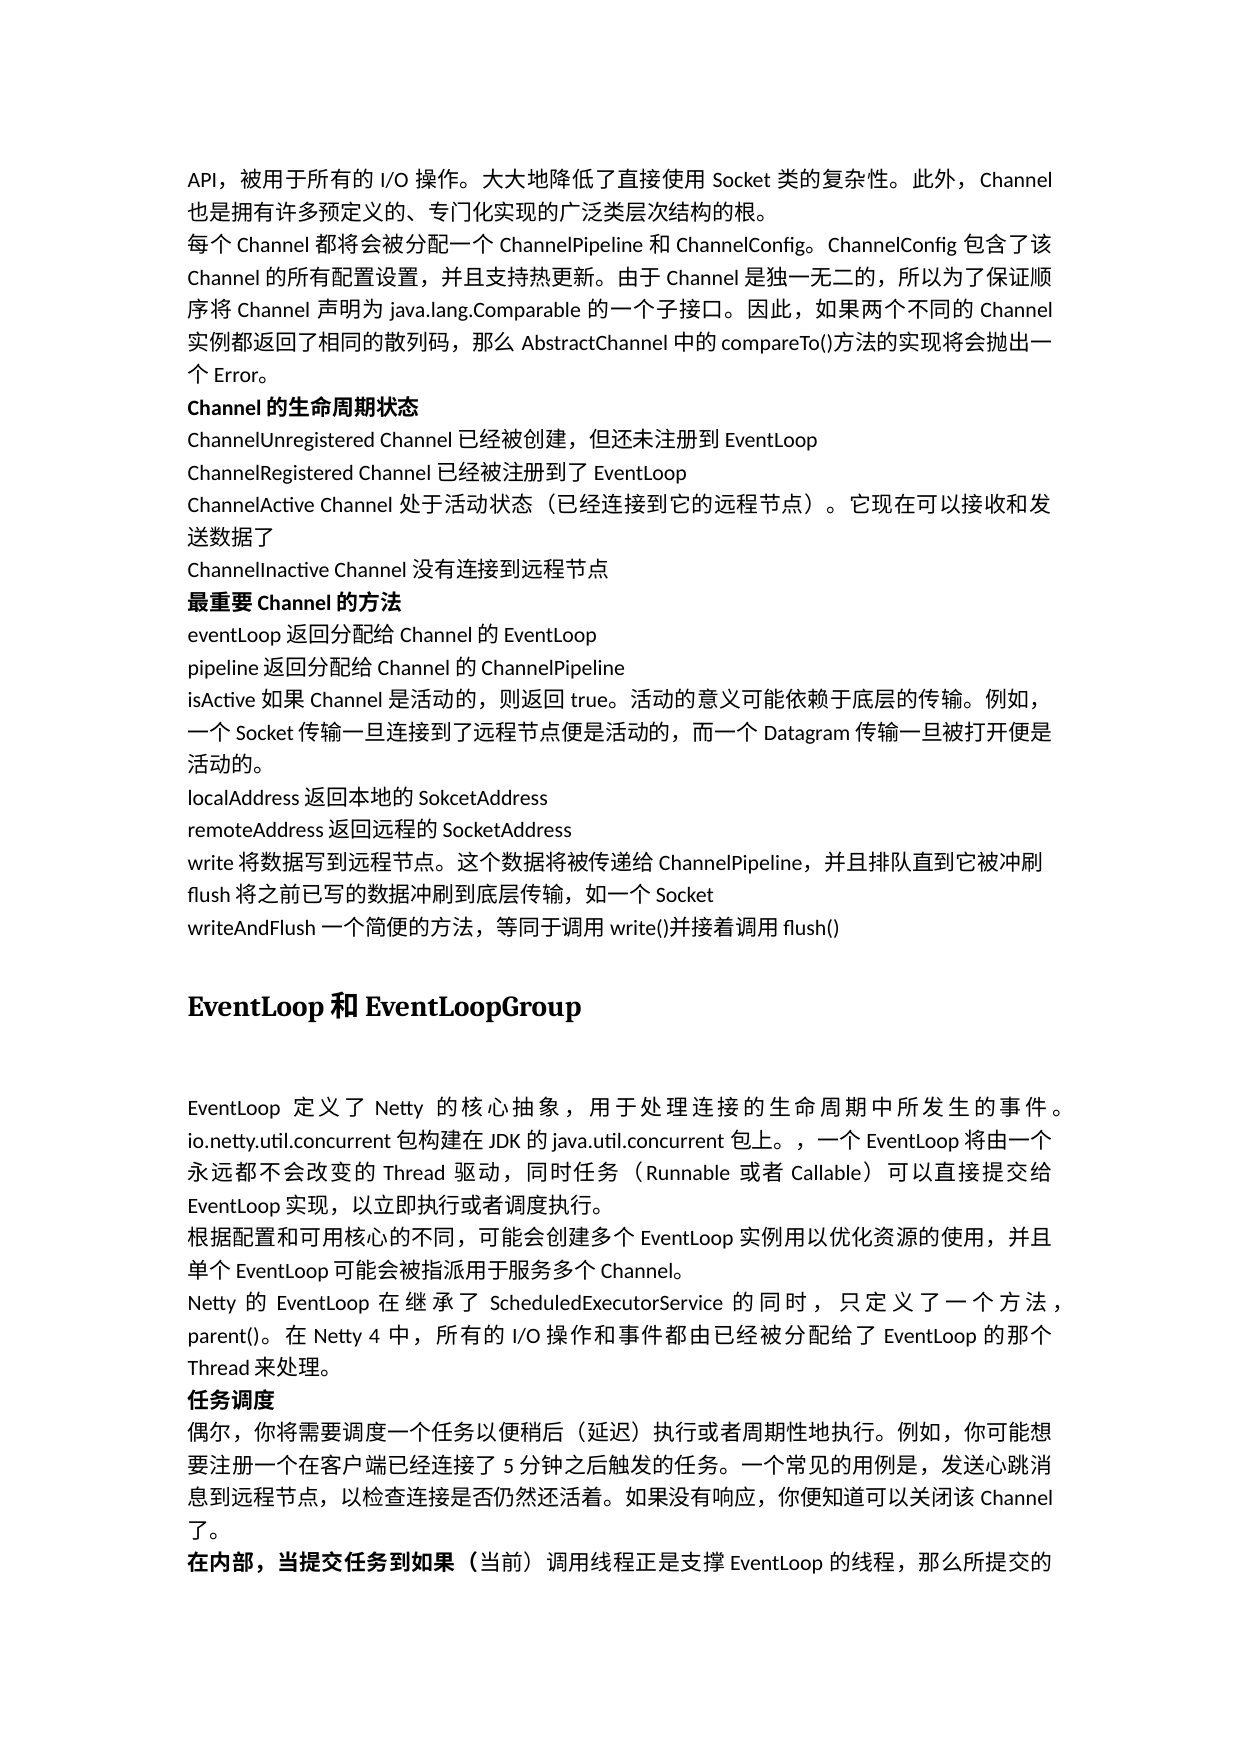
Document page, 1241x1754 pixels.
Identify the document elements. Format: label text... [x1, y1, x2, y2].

text ChannelUnregistered Channel 已经被创建，但还未注册到EventLoop [187, 422, 1053, 454]
text write 将数据写到远程节点。这个数据将被传递给ChannelPipeline，并且排队直到它被冲刷 [187, 844, 1053, 877]
text EventLoop 定义了Netty 的核心抽象，用于处理连接的生命周期中所发生的事件。io.netty.util.concurrent 包构建在JDK 的java.util.concurrent 包上。，一个EventLoop 将由一个永远都不会改变的Thread 驱动，同时任务（Runnable 或者Callable）可以直接提交给EventLoop 实现，以立即执行或者调度执行。 [187, 1090, 1053, 1220]
text isActive 如果Channel 是活动的，则返回true。活动的意义可能依赖于底层的传输。例如，一个Socket 传输一旦连接到了远程节点便是活动的，而一个Datagram 传输一旦被打开便是活动的。 [187, 682, 1053, 779]
text Netty的EventLoop在继承了ScheduledExecutorService的同时，只定义了一个方法，parent()。在Netty 4 中，所有的I/O操作和事件都由已经被分配给了EventLoop的那个Thread来处理。 [187, 1285, 1053, 1382]
subtitle EventLoop和EventLoopGroup [187, 971, 1053, 1036]
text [187, 1545, 1053, 1577]
text pipeline 返回分配给Channel 的ChannelPipeline [187, 649, 1053, 682]
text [187, 162, 1053, 227]
text ChannelInactive Channel 没有连接到远程节点 [187, 552, 1053, 584]
text 偶尔，你将需要调度一个任务以便稍后（延迟）执行或者周期性地执行。例如，你可能想要注册一个在客户端已经连接了5 分钟之后触发的任务。一个常见的用例是，发送心跳消息到远程节点，以检查连接是否仍然还活着。如果没有响应，你便知道可以关闭该Channel 了。 [187, 1415, 1053, 1545]
text 任务调度 [187, 1382, 1053, 1415]
text Channel 的生命周期状态 [187, 389, 1053, 422]
text 根据配置和可用核心的不同，可能会创建多个EventLoop 实例用以优化资源的使用，并且单个EventLoop 可能会被指派用于服务多个Channel。 [187, 1220, 1053, 1285]
text remoteAddress 返回远程的SocketAddress [187, 812, 1053, 844]
text flush 将之前已写的数据冲刷到底层传输，如一个Socket [187, 877, 1053, 909]
text writeAndFlush 一个简便的方法，等同于调用write()并接着调用flush() [187, 909, 1053, 942]
text ChannelActive Channel 处于活动状态（已经连接到它的远程节点）。它现在可以接收和发送数据了 [187, 487, 1053, 552]
text localAddress 返回本地的SokcetAddress [187, 779, 1053, 812]
text 每个Channel 都将会被分配一个ChannelPipeline 和ChannelConfig。ChannelConfig 包含了该Channel 的所有配置设置，并且支持热更新。由于Channel 是独一无二的，所以为了保证顺序将Channel 声明为java.lang.Comparable 的一个子接口。因此，如果两个不同的Channel 实例都返回了相同的散列码，那么AbstractChannel 中的compareTo()方法的实现将会抛出一个Error。 [187, 227, 1053, 389]
text eventLoop 返回分配给Channel 的EventLoop [187, 617, 1053, 649]
text 最重要Channel 的方法 [187, 584, 1053, 617]
text ChannelRegistered Channel 已经被注册到了EventLoop [187, 454, 1053, 487]
